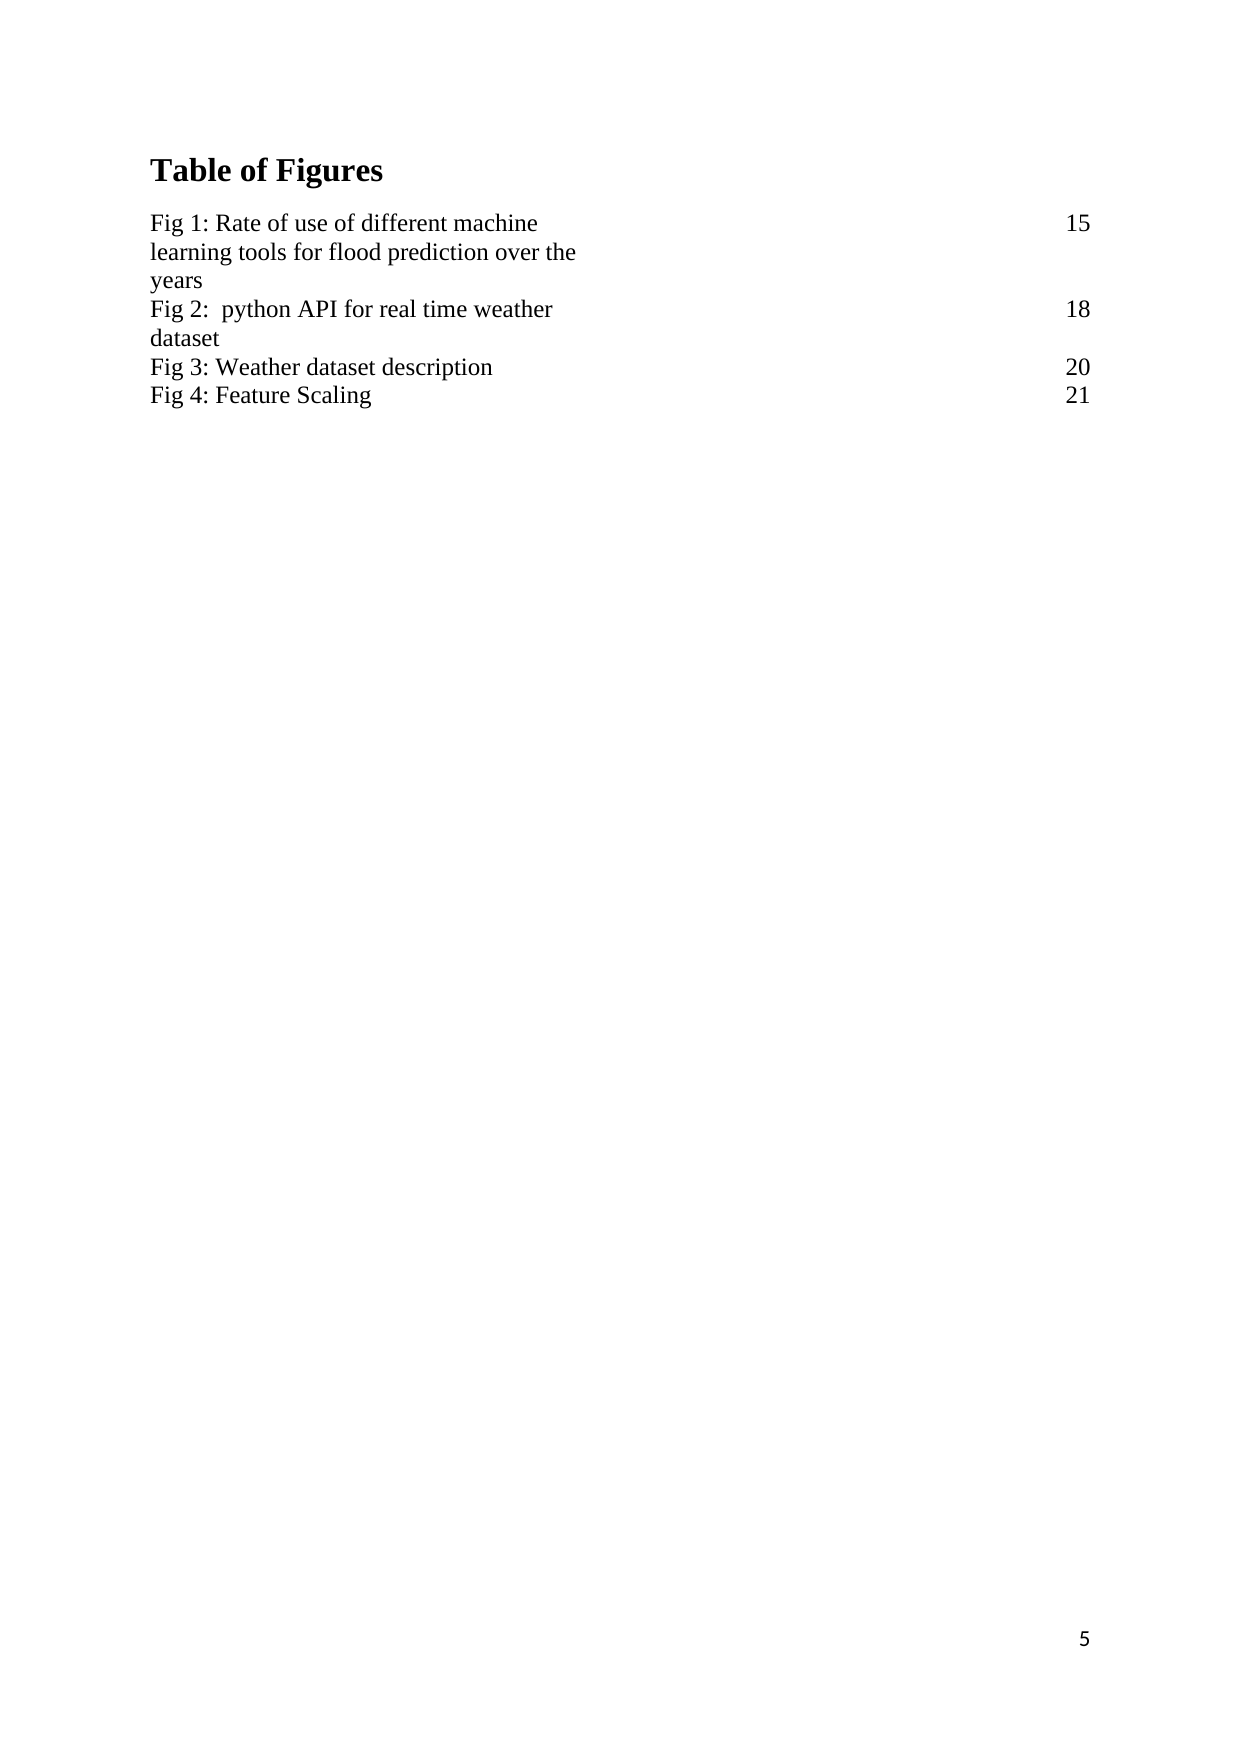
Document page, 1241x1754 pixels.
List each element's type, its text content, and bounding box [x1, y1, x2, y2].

table_header Fig 1: Rate of use of different machine learning tools for flood prediction over the years [139, 208, 620, 294]
table_cell Fig 3: Weather dataset description [139, 352, 620, 381]
table_cell Fig 4: Feature Scaling [139, 381, 620, 409]
table_header 15 [620, 208, 1101, 294]
table_cell 20 [620, 352, 1101, 381]
table_cell Fig 2: python API for real time weather dataset [139, 294, 620, 352]
table_cell 18 [620, 294, 1101, 352]
text Table of Figures [150, 150, 1090, 188]
table_cell 21 [620, 381, 1101, 409]
